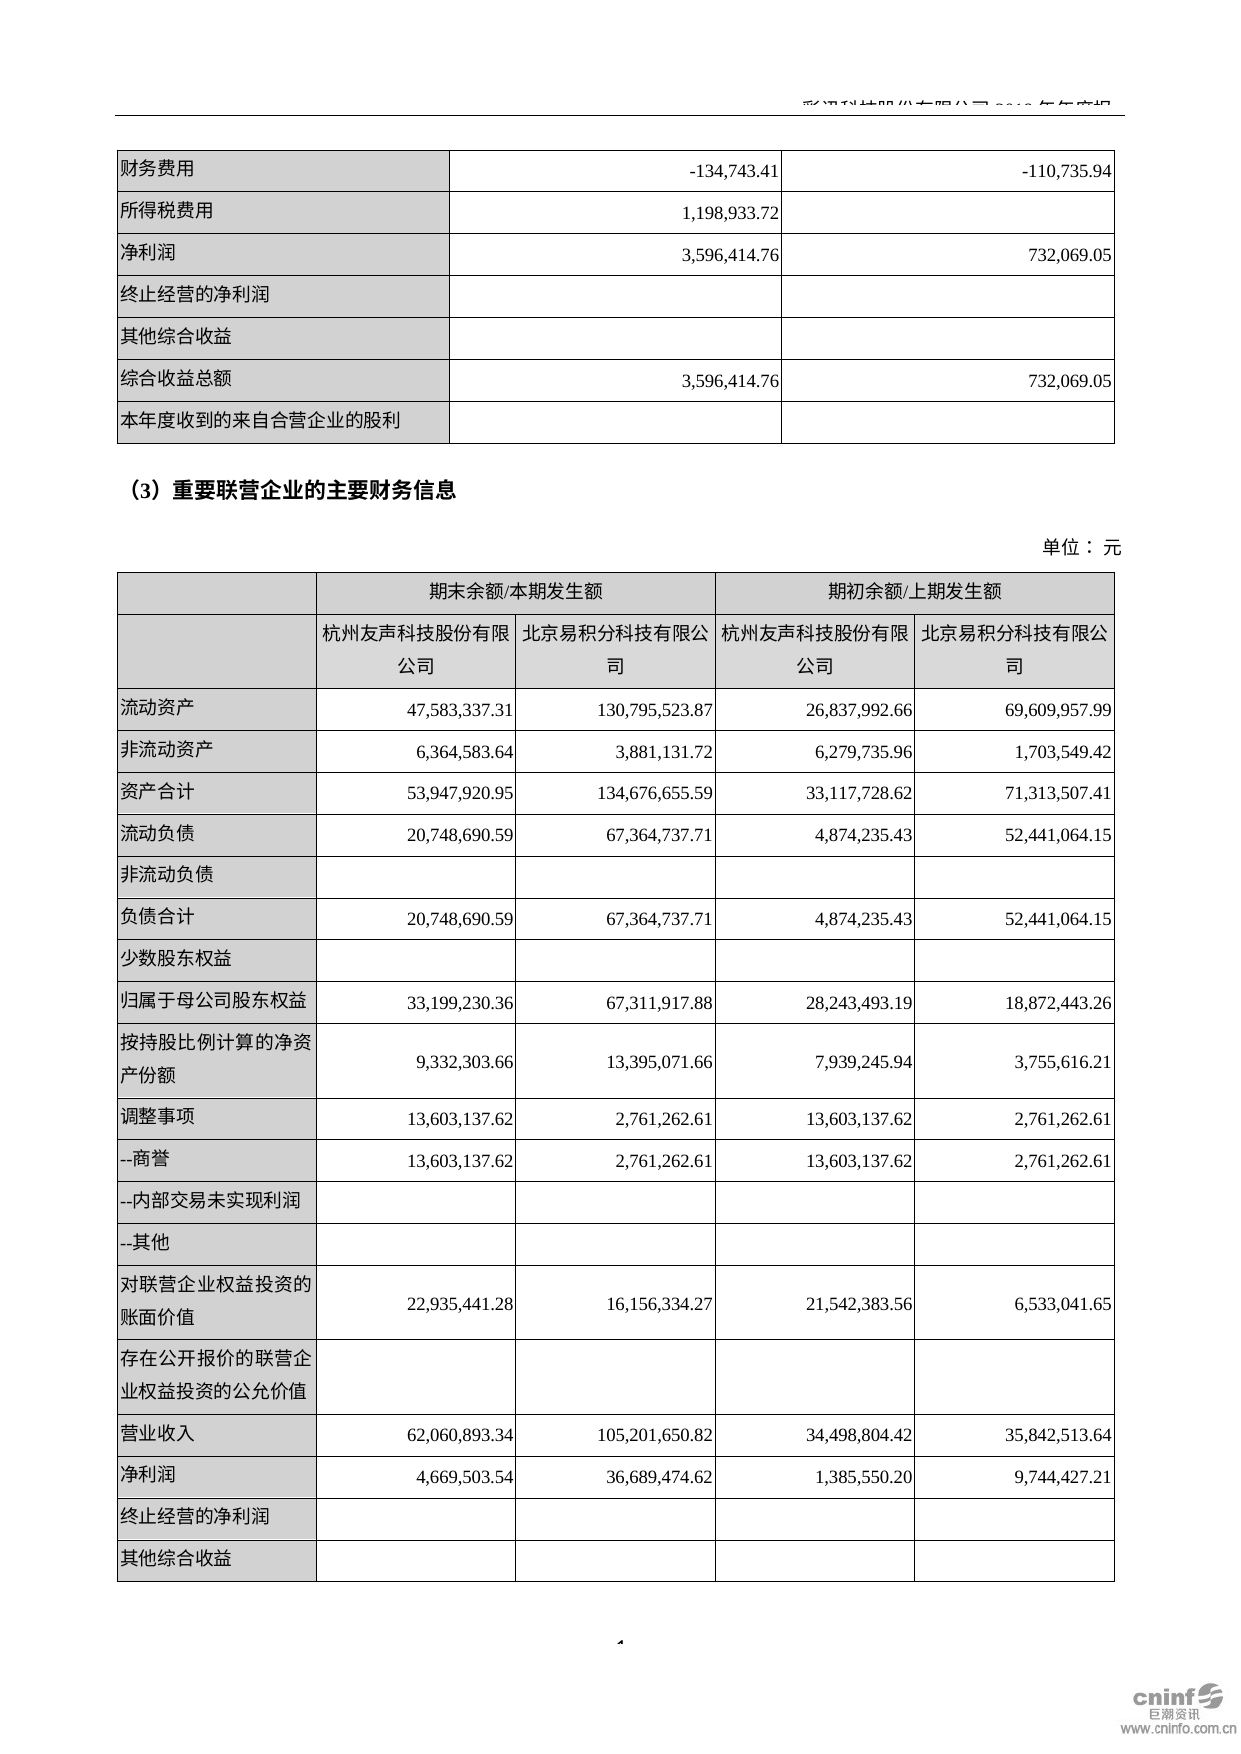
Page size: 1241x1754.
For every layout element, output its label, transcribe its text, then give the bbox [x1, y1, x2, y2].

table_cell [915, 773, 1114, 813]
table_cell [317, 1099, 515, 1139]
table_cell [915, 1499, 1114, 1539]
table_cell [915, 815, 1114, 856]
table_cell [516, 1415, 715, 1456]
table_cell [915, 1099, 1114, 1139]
picture [1115, 1680, 1240, 1737]
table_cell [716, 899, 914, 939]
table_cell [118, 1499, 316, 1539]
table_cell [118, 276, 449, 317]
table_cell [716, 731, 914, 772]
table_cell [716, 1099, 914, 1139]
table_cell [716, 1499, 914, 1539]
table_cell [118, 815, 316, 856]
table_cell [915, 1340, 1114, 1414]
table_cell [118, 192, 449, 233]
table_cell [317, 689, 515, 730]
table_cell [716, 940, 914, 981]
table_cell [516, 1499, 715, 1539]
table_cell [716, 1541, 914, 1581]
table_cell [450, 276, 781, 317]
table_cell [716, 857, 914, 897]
text 单位： 元 [102, 534, 1122, 560]
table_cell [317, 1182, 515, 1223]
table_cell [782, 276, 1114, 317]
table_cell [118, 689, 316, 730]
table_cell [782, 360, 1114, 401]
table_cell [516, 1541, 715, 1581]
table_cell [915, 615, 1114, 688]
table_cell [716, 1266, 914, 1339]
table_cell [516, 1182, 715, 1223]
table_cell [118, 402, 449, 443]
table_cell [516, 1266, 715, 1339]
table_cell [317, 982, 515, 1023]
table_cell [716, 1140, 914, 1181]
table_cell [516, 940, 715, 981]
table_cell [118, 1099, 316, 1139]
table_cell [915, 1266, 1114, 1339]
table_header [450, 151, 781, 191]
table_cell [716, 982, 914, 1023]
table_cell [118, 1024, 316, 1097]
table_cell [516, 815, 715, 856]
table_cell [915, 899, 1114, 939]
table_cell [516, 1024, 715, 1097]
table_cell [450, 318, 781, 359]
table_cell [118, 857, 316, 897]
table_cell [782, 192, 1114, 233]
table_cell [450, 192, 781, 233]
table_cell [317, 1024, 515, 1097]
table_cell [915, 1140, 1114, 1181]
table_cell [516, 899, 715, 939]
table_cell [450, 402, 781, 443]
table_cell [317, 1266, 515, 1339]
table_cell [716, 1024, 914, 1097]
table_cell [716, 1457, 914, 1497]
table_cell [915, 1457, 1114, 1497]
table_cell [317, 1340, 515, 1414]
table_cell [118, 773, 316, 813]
subtitle （3）重要联营企业的主要财务信息 [118, 471, 1240, 506]
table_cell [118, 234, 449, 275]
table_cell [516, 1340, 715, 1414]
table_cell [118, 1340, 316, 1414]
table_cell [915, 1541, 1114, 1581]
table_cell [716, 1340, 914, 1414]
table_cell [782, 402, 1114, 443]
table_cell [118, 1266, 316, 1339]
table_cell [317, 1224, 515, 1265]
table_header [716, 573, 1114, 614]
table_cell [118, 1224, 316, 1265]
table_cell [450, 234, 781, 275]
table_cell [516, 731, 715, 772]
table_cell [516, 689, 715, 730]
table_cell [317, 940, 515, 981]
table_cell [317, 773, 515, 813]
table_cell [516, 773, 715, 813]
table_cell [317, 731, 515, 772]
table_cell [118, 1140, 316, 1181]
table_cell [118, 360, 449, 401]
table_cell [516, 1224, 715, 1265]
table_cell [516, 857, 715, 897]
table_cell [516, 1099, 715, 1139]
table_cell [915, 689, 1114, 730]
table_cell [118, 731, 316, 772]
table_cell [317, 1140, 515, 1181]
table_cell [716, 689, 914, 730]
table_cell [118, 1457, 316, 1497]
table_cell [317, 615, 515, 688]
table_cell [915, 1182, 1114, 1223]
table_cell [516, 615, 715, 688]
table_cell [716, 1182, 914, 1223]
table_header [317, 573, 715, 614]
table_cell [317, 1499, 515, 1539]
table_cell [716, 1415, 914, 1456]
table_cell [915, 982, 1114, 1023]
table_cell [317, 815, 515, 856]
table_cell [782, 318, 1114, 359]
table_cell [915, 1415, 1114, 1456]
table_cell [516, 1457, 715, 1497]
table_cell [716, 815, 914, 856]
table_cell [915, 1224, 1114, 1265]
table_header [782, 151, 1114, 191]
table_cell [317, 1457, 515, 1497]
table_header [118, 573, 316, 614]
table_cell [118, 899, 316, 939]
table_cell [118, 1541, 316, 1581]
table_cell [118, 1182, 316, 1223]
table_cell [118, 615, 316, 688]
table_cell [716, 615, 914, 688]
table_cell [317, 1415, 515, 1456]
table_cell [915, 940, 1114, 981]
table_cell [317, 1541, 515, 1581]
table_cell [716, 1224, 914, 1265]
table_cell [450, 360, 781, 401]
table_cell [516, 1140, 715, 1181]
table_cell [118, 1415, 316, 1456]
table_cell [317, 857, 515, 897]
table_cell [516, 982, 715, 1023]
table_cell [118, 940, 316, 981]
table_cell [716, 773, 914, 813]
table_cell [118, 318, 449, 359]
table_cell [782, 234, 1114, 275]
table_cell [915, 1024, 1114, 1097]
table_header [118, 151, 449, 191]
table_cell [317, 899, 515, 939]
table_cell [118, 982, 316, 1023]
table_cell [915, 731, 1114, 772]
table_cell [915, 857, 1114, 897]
